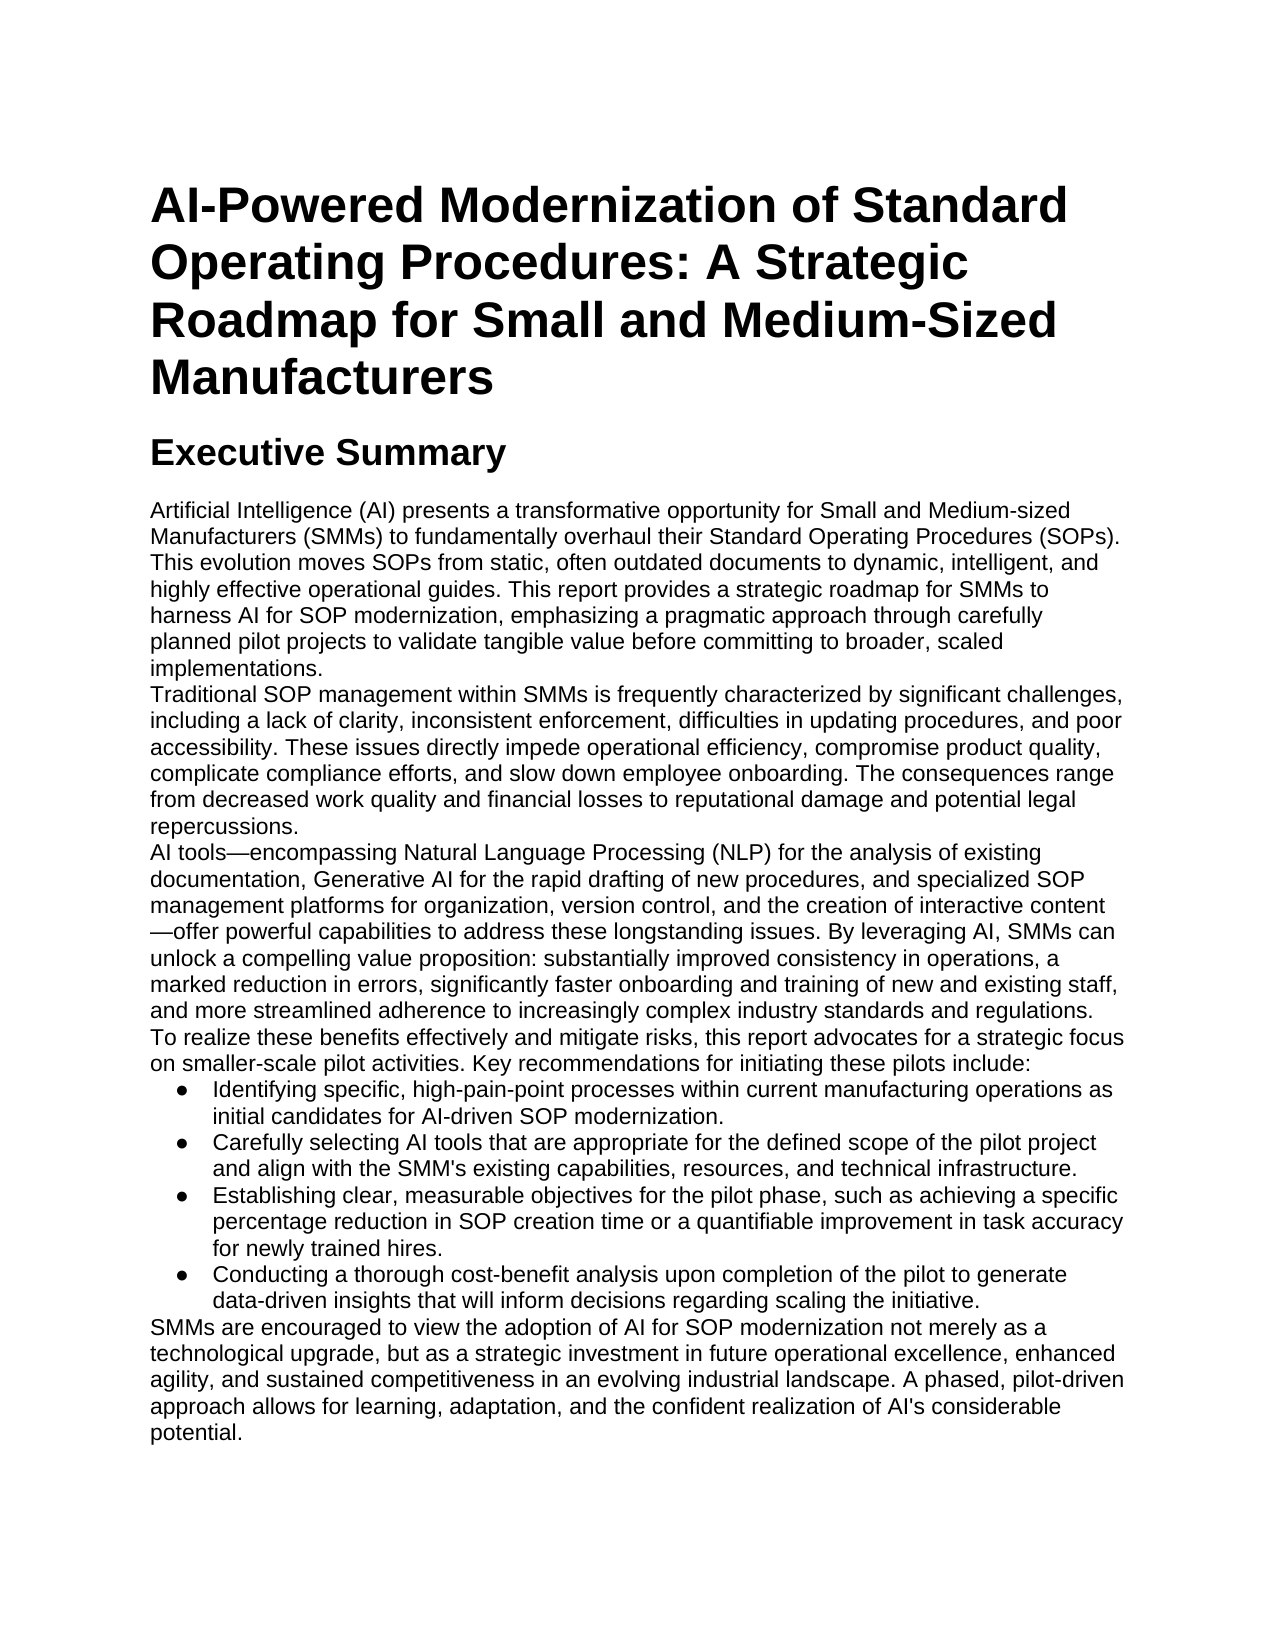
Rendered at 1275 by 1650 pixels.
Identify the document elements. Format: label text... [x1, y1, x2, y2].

text Traditional SOP management within SMMs is frequently characterized by significant challenges, including a lack of clarity, inconsistent enforcement, difficulties in updating procedures, and poor accessibility. These issues directly impede operational efficiency, compromise product quality, complicate compliance efforts, and slow down employee onboarding. The consequences range from decreased work quality and financial losses to reputational damage and potential legal repercussions. [150, 681, 1125, 839]
subtitle Executive Summary [150, 430, 1125, 473]
list Establishing clear, measurable objectives for the pilot phase, such as achieving a specific percentage reduction in SOP creation time or a quantifiable improvement in task accuracy for newly trained hires. [175, 1182, 1125, 1261]
list Identifying specific, high-pain-point processes within current manufacturing operations as initial candidates for AI-driven SOP modernization. [175, 1076, 1125, 1129]
list Carefully selecting AI tools that are appropriate for the defined scope of the pilot project and align with the SMM's existing capabilities, resources, and technical infrastructure. [175, 1129, 1125, 1182]
subtitle AI-Powered Modernization of Standard Operating Procedures: A Strategic Roadmap for Small and Medium-Sized Manufacturers [150, 175, 1125, 405]
text Artificial Intelligence (AI) presents a transformative opportunity for Small and Medium-sized Manufacturers (SMMs) to fundamentally overhaul their Standard Operating Procedures (SOPs). This evolution moves SOPs from static, often outdated documents to dynamic, intelligent, and highly effective operational guides. This report provides a strategic roadmap for SMMs to harness AI for SOP modernization, emphasizing a pragmatic approach through carefully planned pilot projects to validate tangible value before committing to broader, scaled implementations. [150, 497, 1125, 681]
text SMMs are encouraged to view the adoption of AI for SOP modernization not merely as a technological upgrade, but as a strategic investment in future operational excellence, enhanced agility, and sustained competitiveness in an evolving industrial landscape. A phased, pilot-driven approach allows for learning, adaptation, and the confident realization of AI's considerable potential. [150, 1313, 1125, 1445]
text AI tools—encompassing Natural Language Processing (NLP) for the analysis of existing documentation, Generative AI for the rapid drafting of new procedures, and specialized SOP management platforms for organization, version control, and the creation of interactive content—offer powerful capabilities to address these longstanding issues. By leveraging AI, SMMs can unlock a compelling value proposition: substantially improved consistency in operations, a marked reduction in errors, significantly faster onboarding and training of new and existing staff, and more streamlined adherence to increasingly complex industry standards and regulations. [150, 839, 1125, 1024]
text To realize these benefits effectively and mitigate risks, this report advocates for a strategic focus on smaller-scale pilot activities. Key recommendations for initiating these pilots include: [150, 1024, 1125, 1076]
list Conducting a thorough cost-benefit analysis upon completion of the pilot to generate data-driven insights that will inform decisions regarding scaling the initiative. [175, 1261, 1125, 1313]
